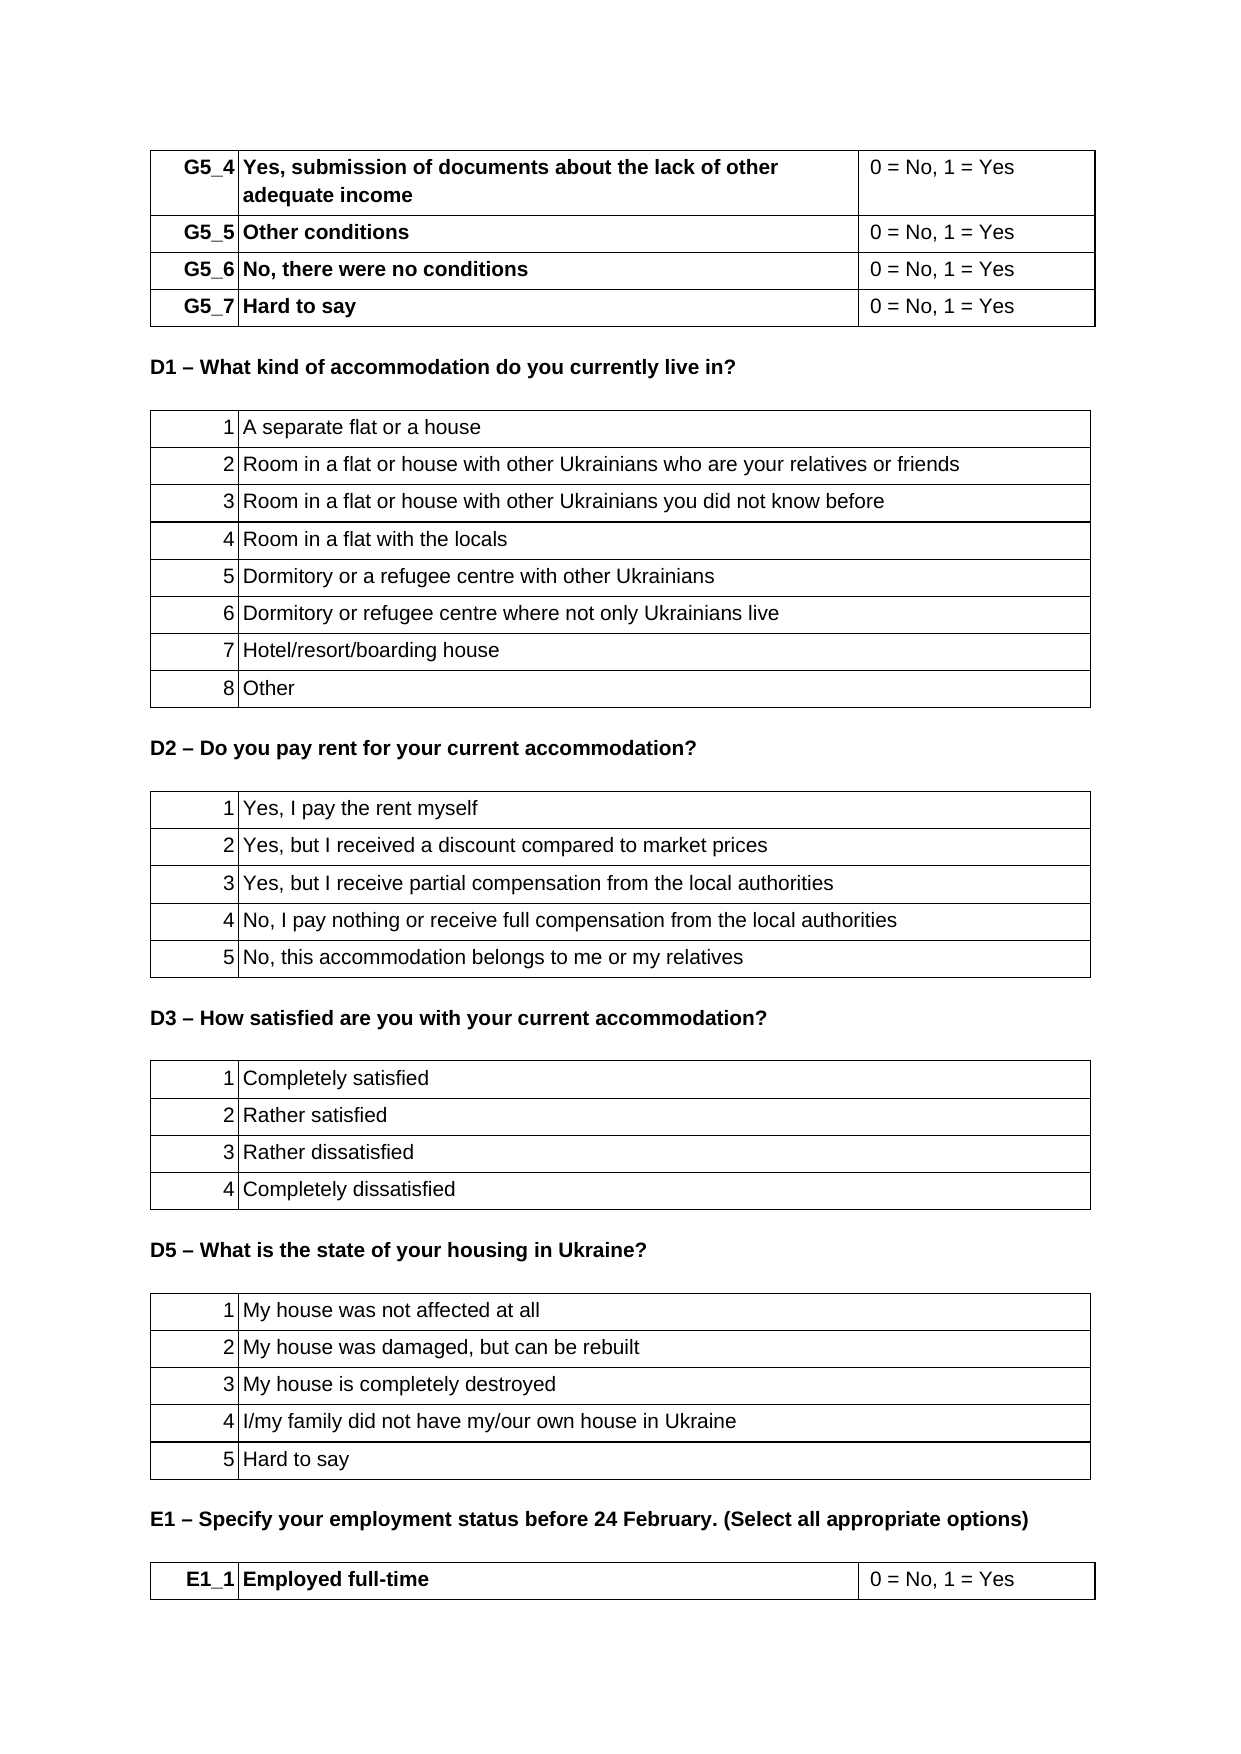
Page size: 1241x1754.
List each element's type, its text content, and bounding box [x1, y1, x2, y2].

table_header 1 [151, 1294, 238, 1330]
table_cell Yes, but I receive partial compensation from the local authorities [239, 866, 1090, 902]
table_cell No, this accommodation belongs to me or my relatives [239, 941, 1090, 977]
table_cell 4 [151, 523, 238, 558]
table_cell Hard to say [239, 1443, 1090, 1478]
table_cell 3 [151, 1136, 238, 1172]
table_cell G5_4 [151, 151, 238, 215]
table_cell Hard to say [239, 290, 858, 326]
table_cell 5 [151, 560, 238, 596]
table_cell 7 [151, 634, 238, 670]
table_cell Room in a flat or house with other Ukrainians you did not know before [239, 485, 1090, 521]
table_header Employed full-time [239, 1563, 858, 1599]
table_cell 0 = No, 1 = Yes [859, 253, 1094, 289]
table_cell Rather dissatisfied [239, 1136, 1090, 1172]
table_cell 4 [151, 1173, 238, 1209]
table_header Completely satisfied [239, 1061, 1090, 1097]
table_cell I/my family did not have my/our own house in Ukraine [239, 1405, 1090, 1441]
table_cell G5_6 [151, 253, 238, 289]
table_cell My house is completely destroyed [239, 1368, 1090, 1404]
table_header My house was not affected at all [239, 1294, 1090, 1330]
table_cell G5_7 [151, 290, 238, 326]
table_cell 3 [151, 1368, 238, 1404]
table_cell No, I pay nothing or receive full compensation from the local authorities [239, 904, 1090, 939]
table_cell Room in a flat with the locals [239, 523, 1090, 558]
table_cell Rather satisfied [239, 1099, 1090, 1135]
table_cell Other [239, 671, 1090, 707]
table_cell 6 [151, 597, 238, 633]
table_cell Completely dissatisfied [239, 1173, 1090, 1209]
table_cell 2 [151, 448, 238, 484]
table_header Yes, I pay the rent myself [239, 792, 1090, 828]
table_cell 2 [151, 1331, 238, 1367]
table_cell 3 [151, 485, 238, 521]
text D1 – What kind of accommodation do you currently live in? [150, 355, 1090, 379]
table_cell Yes, submission of documents about the lack of other adequate income [239, 151, 858, 215]
table_header 1 [151, 411, 238, 447]
table_cell 2 [151, 1099, 238, 1135]
table_header A separate flat or a house [239, 411, 1090, 447]
text D3 – How satisfied are you with your current accommodation? [150, 1005, 1090, 1029]
table_cell 4 [151, 1405, 238, 1441]
table_cell My house was damaged, but can be rebuilt [239, 1331, 1090, 1367]
table_header 1 [151, 1061, 238, 1097]
table_cell 2 [151, 829, 238, 865]
table_cell 8 [151, 671, 238, 707]
table_cell Dormitory or a refugee centre with other Ukrainians [239, 560, 1090, 596]
table_cell No, there were no conditions [239, 253, 858, 289]
text E1 – Specify your employment status before 24 February. (Select all appropriate options) [150, 1507, 1090, 1531]
text D2 – Do you pay rent for your current accommodation? [150, 736, 1090, 760]
text D5 – What is the state of your housing in Ukraine? [150, 1238, 1090, 1262]
table_cell Hotel/resort/boarding house [239, 634, 1090, 670]
table_cell G5_5 [151, 216, 238, 252]
table_header 0 = No, 1 = Yes [859, 1563, 1094, 1599]
table_cell 0 = No, 1 = Yes [859, 290, 1094, 326]
table_header 1 [151, 792, 238, 828]
table_cell 5 [151, 1443, 238, 1478]
table_cell 0 = No, 1 = Yes [859, 216, 1094, 252]
table_cell Dormitory or refugee centre where not only Ukrainians live [239, 597, 1090, 633]
table_cell Room in a flat or house with other Ukrainians who are your relatives or friends [239, 448, 1090, 484]
table_cell 3 [151, 866, 238, 902]
table_header E1_1 [151, 1563, 238, 1599]
table_cell Other conditions [239, 216, 858, 252]
table_cell 4 [151, 904, 238, 939]
table_cell Yes, but I received a discount compared to market prices [239, 829, 1090, 865]
table_cell 0 = No, 1 = Yes [859, 151, 1094, 215]
table_cell 5 [151, 941, 238, 977]
